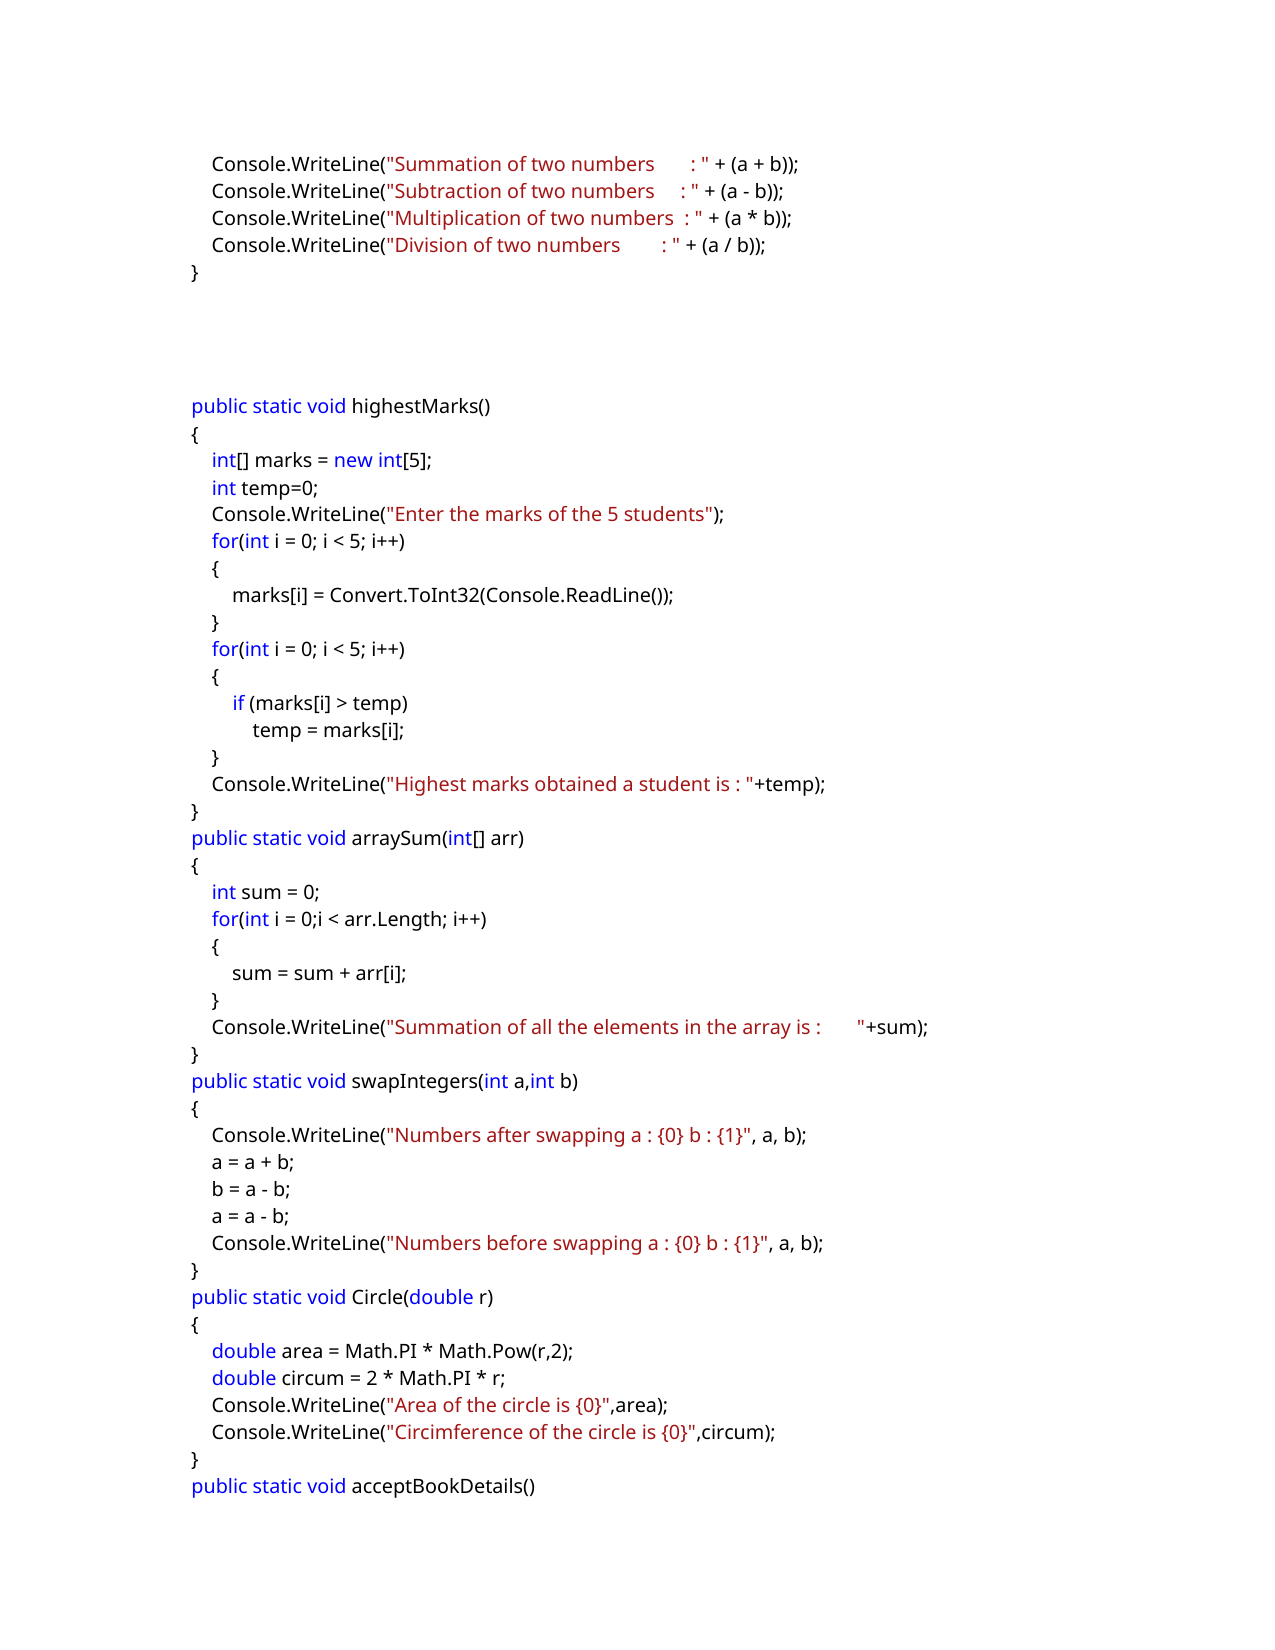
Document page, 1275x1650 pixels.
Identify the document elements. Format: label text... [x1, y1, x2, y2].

text { [150, 851, 1125, 878]
text public static void highestMarks() [150, 393, 1125, 420]
text if (marks[i] > temp) [150, 689, 1125, 717]
text public static void acceptBookDetails() [150, 1472, 1125, 1499]
text Console.WriteLine("Division of two numbers : " + (a / b)); [150, 231, 1125, 258]
text } [150, 743, 1125, 771]
text Console.WriteLine("Circimference of the circle is {0}",circum); [150, 1418, 1125, 1445]
text public static void Circle(double r) [150, 1283, 1125, 1310]
text } [150, 258, 1125, 285]
text Console.WriteLine("Enter the marks of the 5 students"); [150, 501, 1125, 528]
text } [150, 986, 1125, 1013]
text { [150, 555, 1125, 582]
text Console.WriteLine("Summation of all the elements in the array is : "+sum); [150, 1013, 1125, 1040]
text int[] marks = new int[5]; [150, 447, 1125, 474]
text a = a - b; [150, 1202, 1125, 1229]
text Console.WriteLine("Numbers before swapping a : {0} b : {1}", a, b); [150, 1229, 1125, 1256]
text Console.WriteLine("Highest marks obtained a student is : "+temp); [150, 771, 1125, 797]
text double area = Math.PI * Math.Pow(r,2); [150, 1337, 1125, 1364]
text int sum = 0; [150, 878, 1125, 905]
text } [150, 1040, 1125, 1067]
text } [150, 797, 1125, 824]
text marks[i] = Convert.ToInt32(Console.ReadLine()); [150, 582, 1125, 609]
text Console.WriteLine("Numbers after swapping a : {0} b : {1}", a, b); [150, 1121, 1125, 1148]
text { [150, 420, 1125, 447]
text sum = sum + arr[i]; [150, 959, 1125, 986]
text public static void arraySum(int[] arr) [150, 824, 1125, 851]
text } [150, 1445, 1125, 1472]
text Console.WriteLine("Summation of two numbers : " + (a + b)); [150, 150, 1125, 177]
text for(int i = 0; i < 5; i++) [150, 636, 1125, 663]
text for(int i = 0;i < arr.Length; i++) [150, 905, 1125, 932]
text { [150, 1310, 1125, 1337]
text for(int i = 0; i < 5; i++) [150, 528, 1125, 555]
text } [150, 1256, 1125, 1283]
text temp = marks[i]; [150, 717, 1125, 743]
text Console.WriteLine("Subtraction of two numbers : " + (a - b)); [150, 177, 1125, 204]
text Console.WriteLine("Multiplication of two numbers : " + (a * b)); [150, 204, 1125, 231]
text a = a + b; [150, 1148, 1125, 1175]
text { [150, 663, 1125, 689]
text int temp=0; [150, 474, 1125, 501]
text public static void swapIntegers(int a,int b) [150, 1067, 1125, 1094]
text Console.WriteLine("Area of the circle is {0}",area); [150, 1391, 1125, 1418]
text { [150, 932, 1125, 959]
text double circum = 2 * Math.PI * r; [150, 1364, 1125, 1391]
text } [150, 609, 1125, 636]
text { [150, 1094, 1125, 1121]
text b = a - b; [150, 1175, 1125, 1202]
